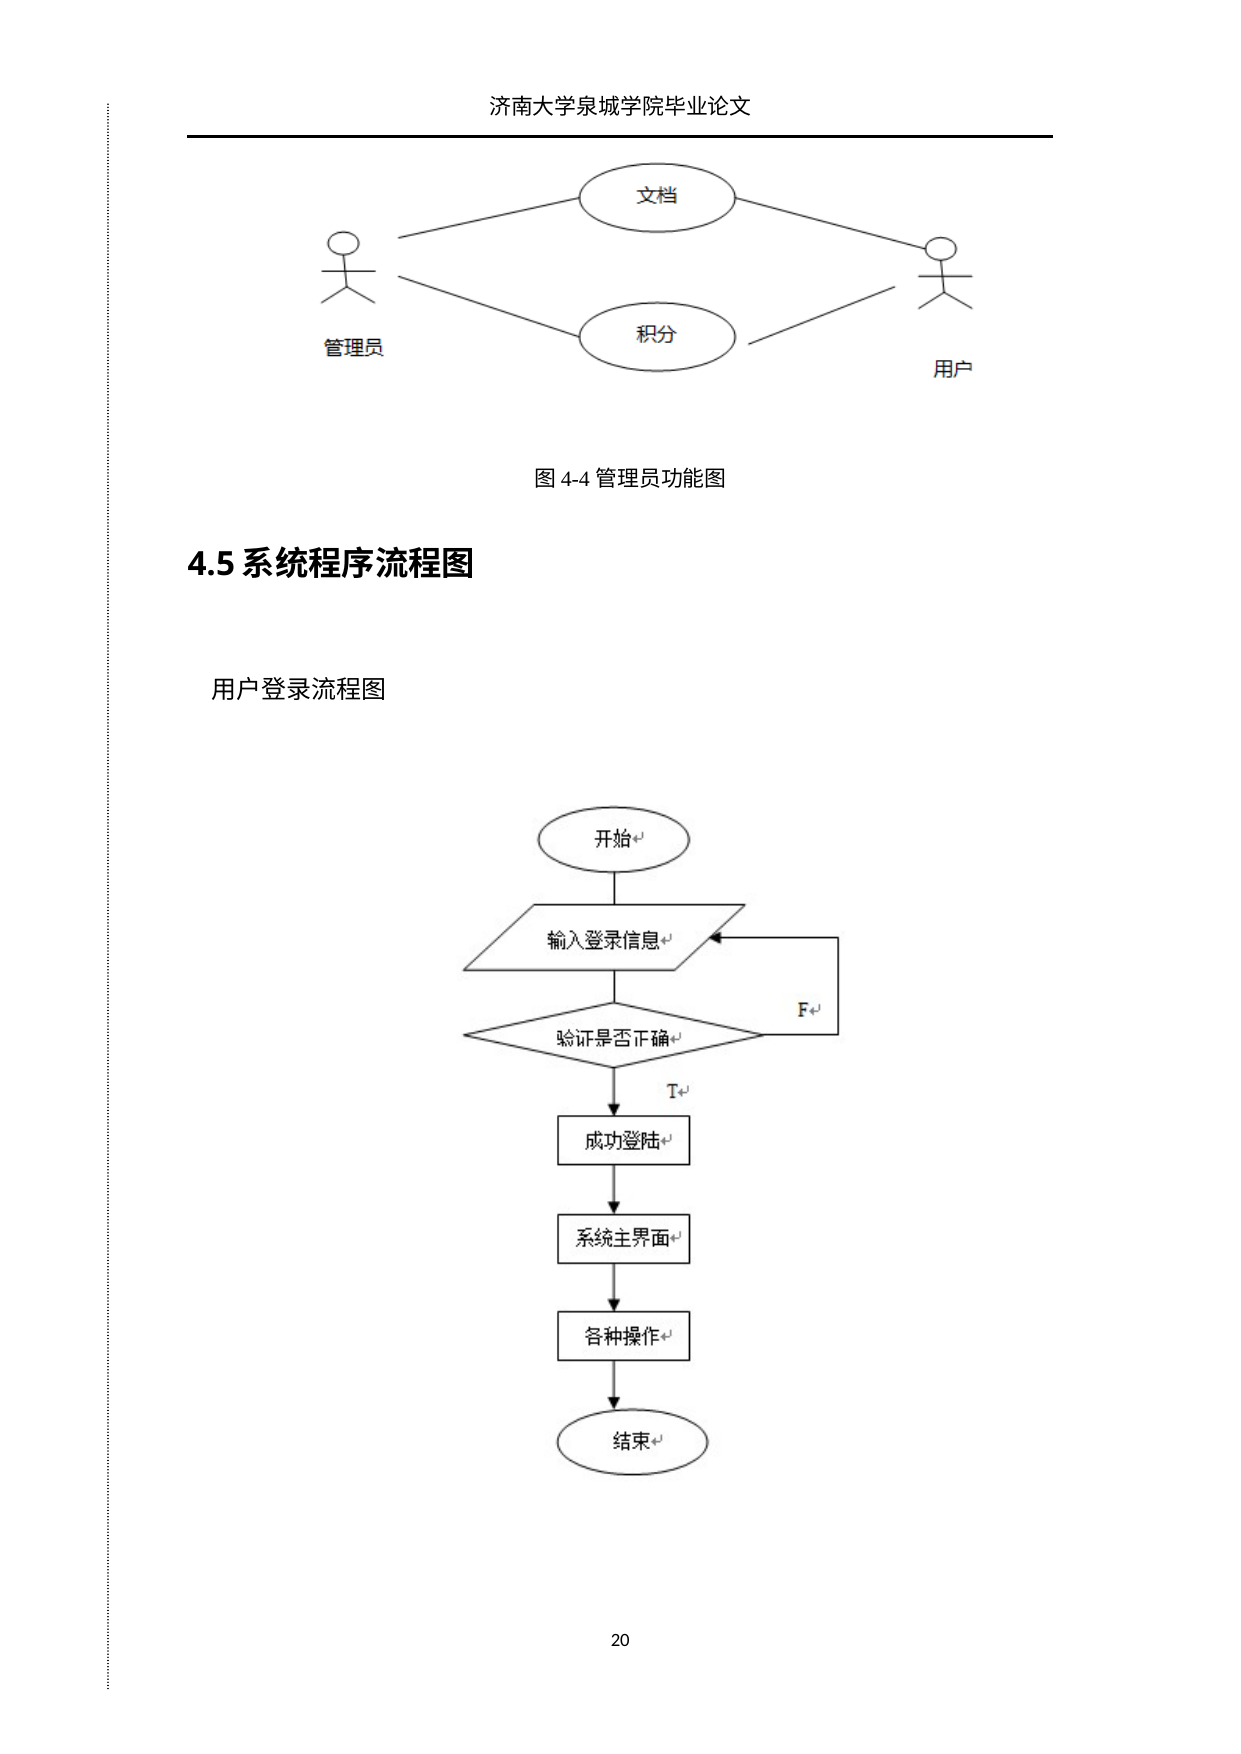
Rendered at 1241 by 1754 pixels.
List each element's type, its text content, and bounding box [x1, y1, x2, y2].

picture [255, 162, 1035, 438]
picture [207, 768, 1063, 1532]
subtitle 4.5系统程序流程图 [187, 528, 1053, 593]
text 图4-4 管理员功能图 [187, 461, 1053, 493]
text 用户登录流程图 [187, 656, 1053, 721]
